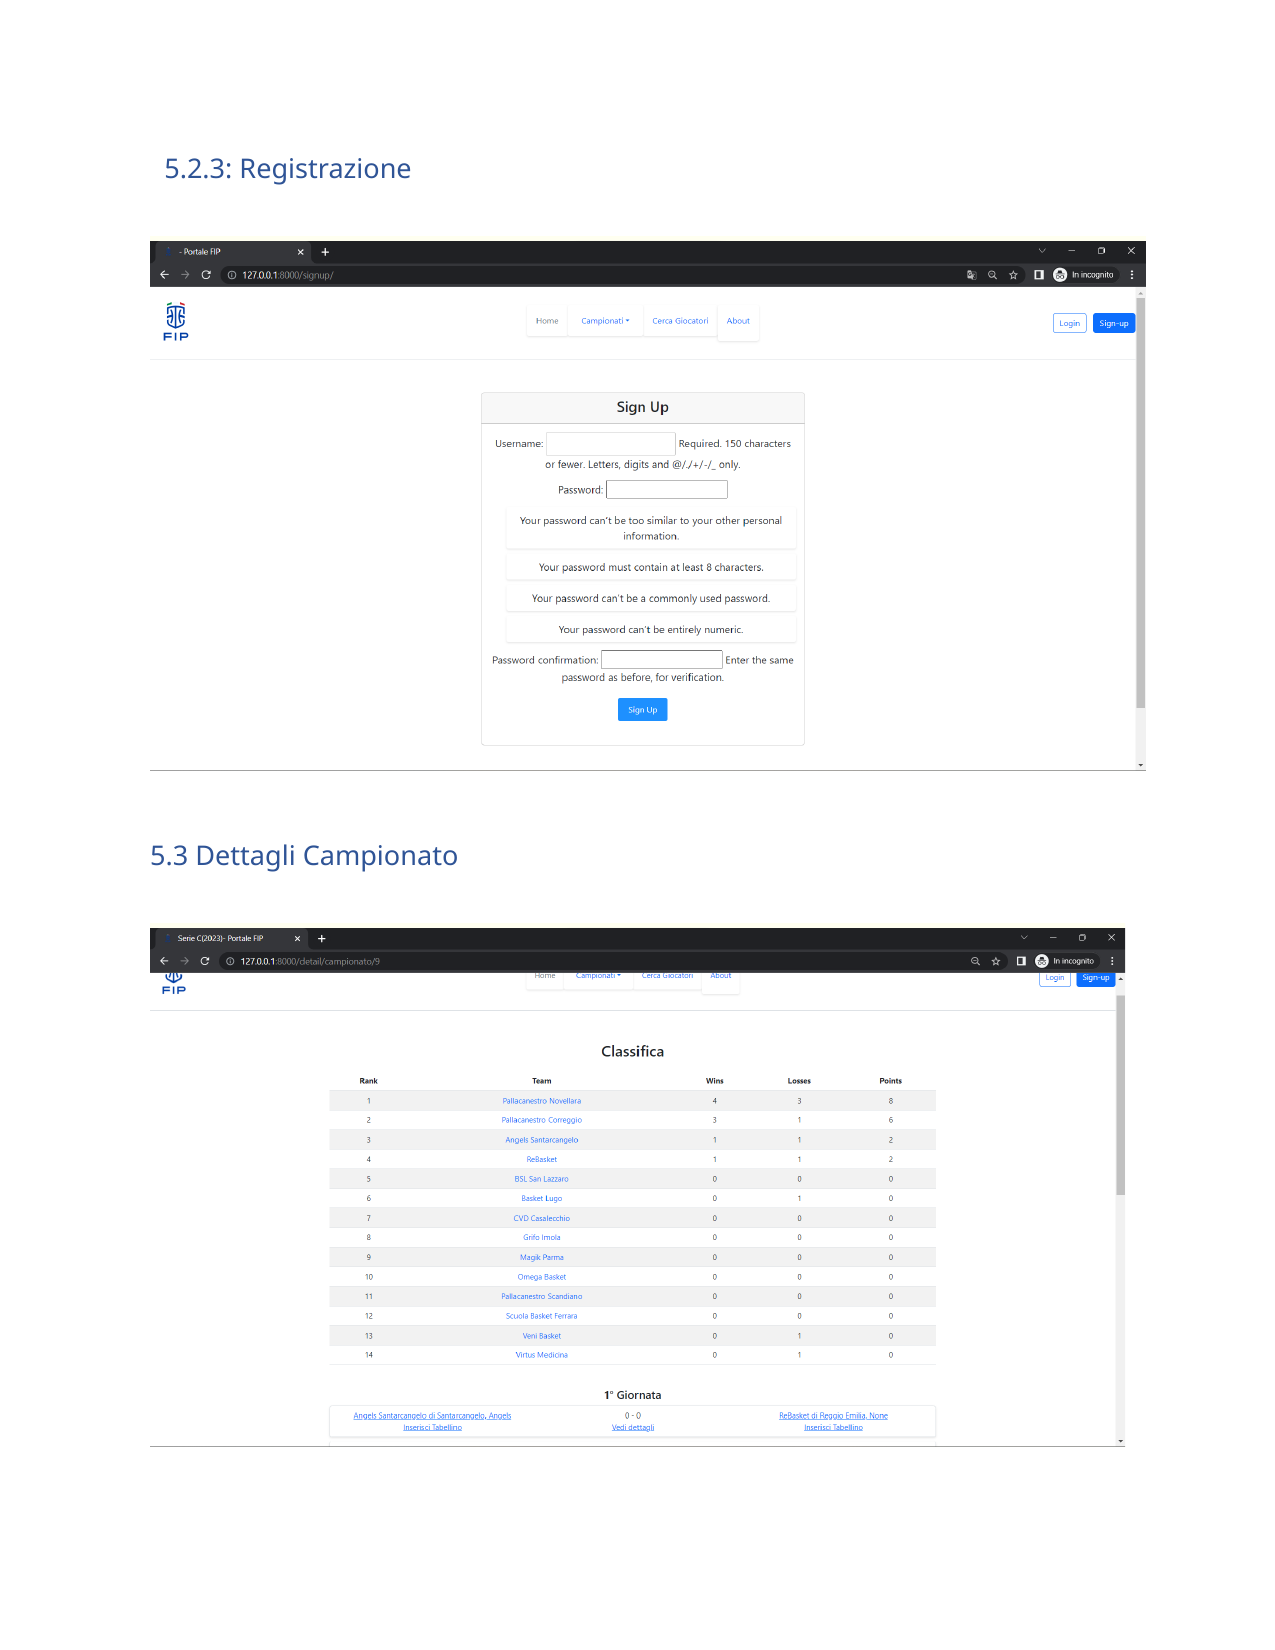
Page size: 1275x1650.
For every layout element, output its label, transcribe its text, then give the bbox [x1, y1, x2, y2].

subtitle 5.3 Dettagli Campionato [150, 837, 1125, 873]
subtitle 5.2.3: Registrazione [150, 150, 1125, 187]
picture [150, 923, 1125, 1447]
picture [150, 236, 1146, 771]
